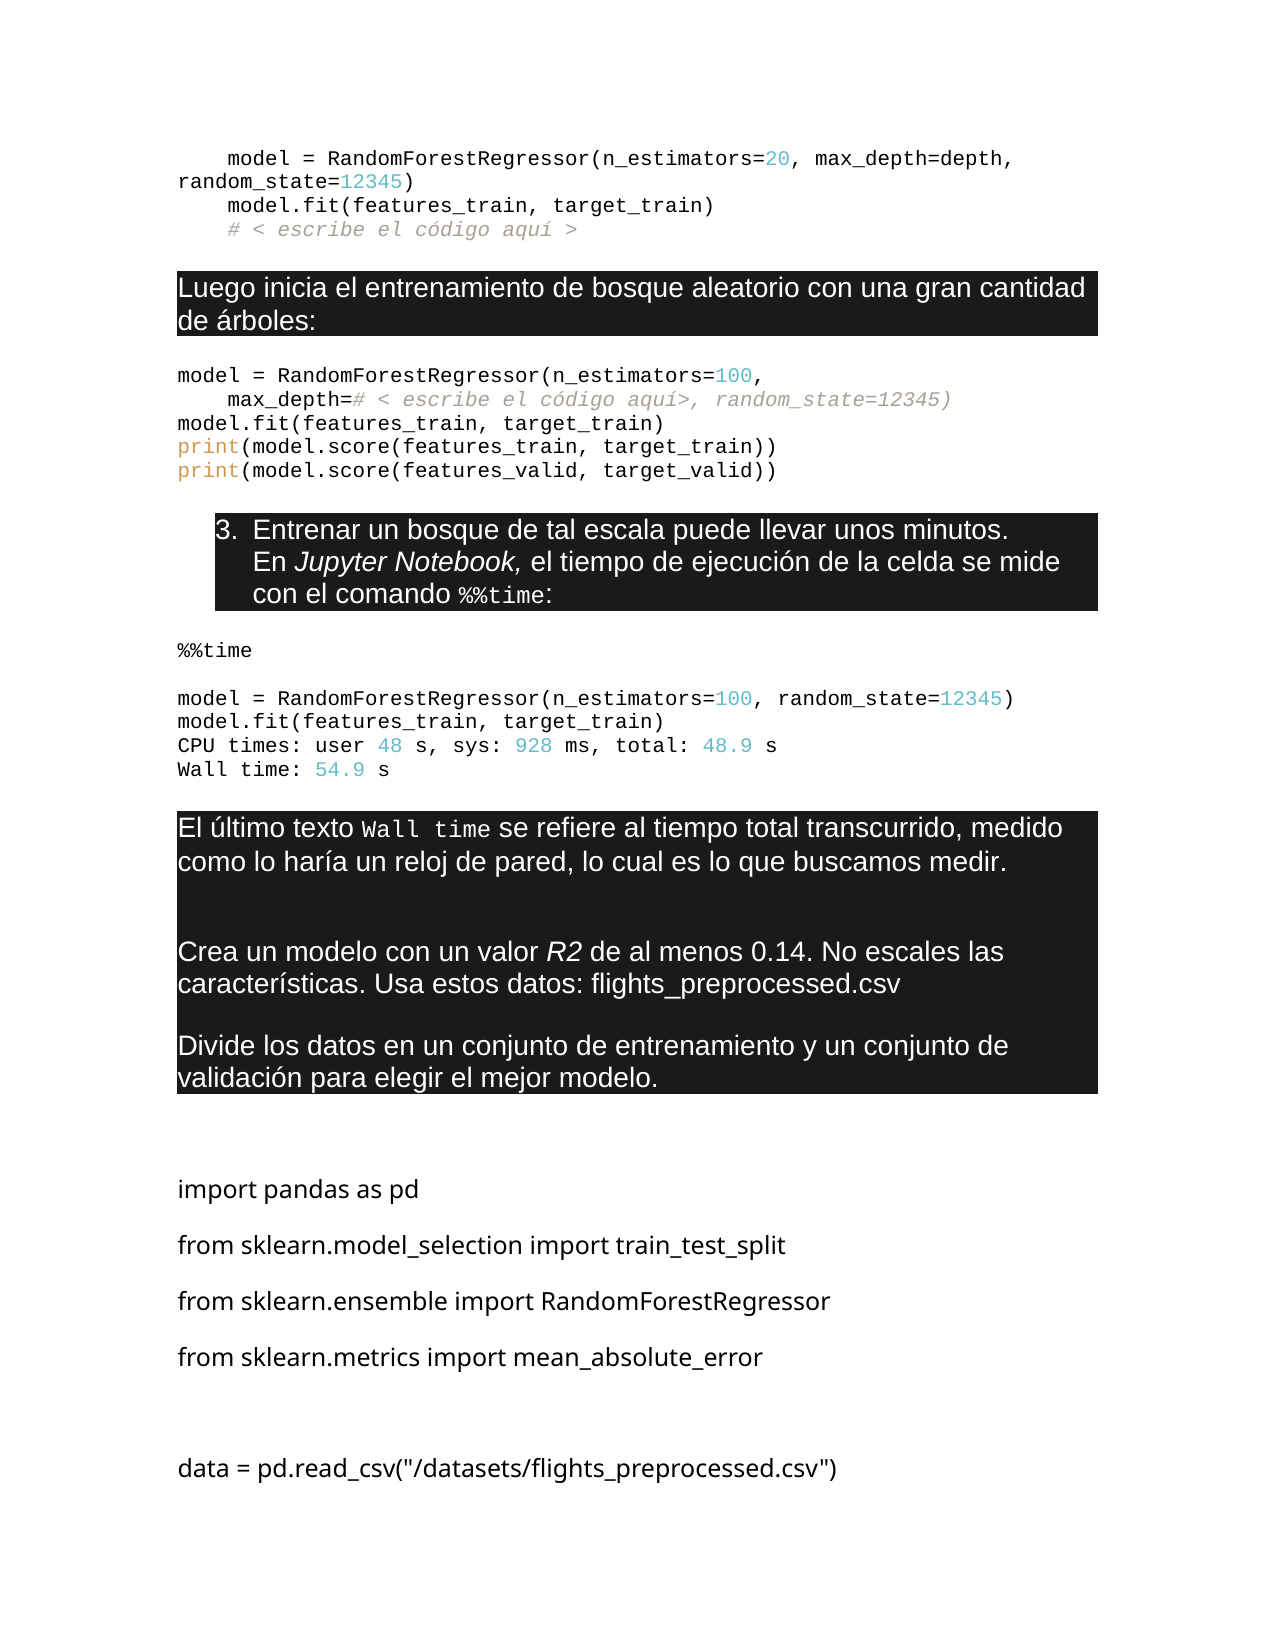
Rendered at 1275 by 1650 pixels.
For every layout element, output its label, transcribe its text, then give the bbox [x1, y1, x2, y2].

text import pandas as pd [177, 1094, 1098, 1206]
text data = pd.read_csv("/datasets/flights_preprocessed.csv") [177, 1451, 1098, 1485]
text print(model.score(features_valid, target_valid)) [177, 460, 1098, 483]
text Divide los datos en un conjunto de entrenamiento y un conjunto de validación para elegir el mejor modelo. [177, 1029, 1098, 1094]
text %%time [177, 640, 1098, 664]
text CPU times: user 48 s, sys: 928 ms, total: 48.9 s [177, 735, 1098, 758]
text Crea un modelo con un valor R2 de al menos 0.14. No escales las características. Usa estos datos: flights_preprocessed.csv [177, 877, 1098, 1000]
text # < escribe el código aquí > [177, 218, 1098, 242]
text from sklearn.ensemble import RandomForestRegressor [177, 1284, 1098, 1318]
text El último texto Wall time se refiere al tiempo total transcurrido, medido como lo haría un reloj de pared, lo cual es lo que buscamos medir. [177, 811, 1098, 877]
text from sklearn.model_selection import train_test_split [177, 1228, 1098, 1262]
text model = RandomForestRegressor(n_estimators=100, random_state=12345) [177, 688, 1098, 711]
text max_depth=# < escribe el código aquí>, random_state=12345) [177, 389, 1098, 413]
text model.fit(features_train, target_train) [177, 195, 1098, 218]
text model = RandomForestRegressor(n_estimators=100, [177, 365, 1098, 389]
text print(model.score(features_train, target_train)) [177, 436, 1098, 460]
text Wall time: 54.9 s [177, 758, 1098, 782]
text from sklearn.metrics import mean_absolute_error [177, 1339, 1098, 1373]
list Entrenar un bosque de tal escala puede llevar unos minutos. En Jupyter Notebook, el tiempo de ejecución de la celda se mide con el comando %%time: [215, 513, 1098, 611]
text Luego inicia el entrenamiento de bosque aleatorio con una gran cantidad de árboles: [177, 271, 1098, 336]
text model.fit(features_train, target_train) [177, 413, 1098, 436]
text model = RandomForestRegressor(n_estimators=20, max_depth=depth, random_state=12345) [177, 148, 1098, 195]
text model.fit(features_train, target_train) [177, 711, 1098, 735]
